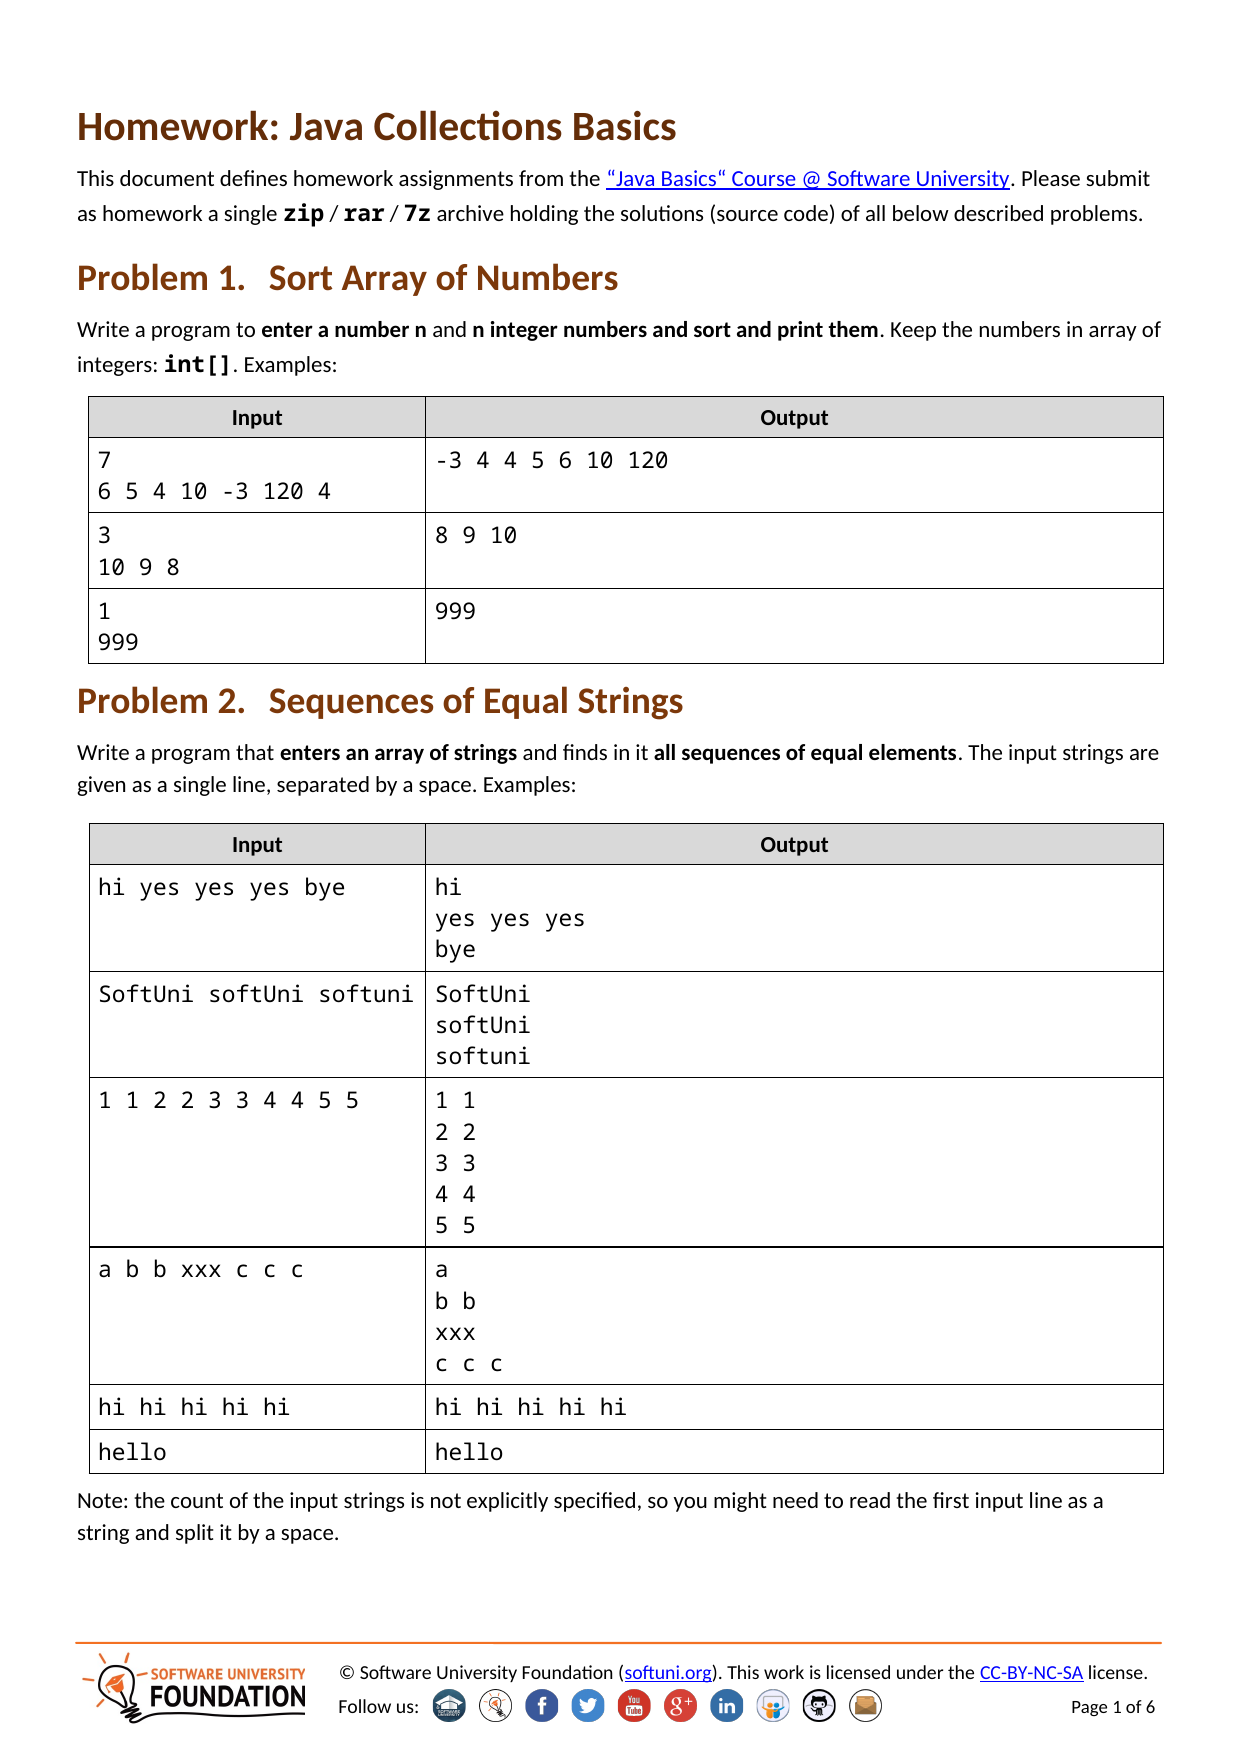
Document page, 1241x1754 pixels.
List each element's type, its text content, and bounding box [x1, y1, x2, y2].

table_cell -3 4 4 5 6 10 120 [426, 438, 1163, 512]
table_cell hi hi hi hi hi [90, 1385, 425, 1428]
picture [664, 1689, 697, 1722]
table_cell 1 1 2 2 3 3 4 4 5 5 [426, 1078, 1163, 1246]
picture [849, 1689, 882, 1722]
table_header Output [426, 397, 1163, 437]
table_cell 1 1 2 2 3 3 4 4 5 5 [90, 1078, 425, 1246]
table_cell 8 9 10 [426, 513, 1163, 588]
table_cell SoftUni softUni softuni [426, 972, 1163, 1077]
picture [571, 1689, 605, 1722]
table_cell hi yes yes yes bye [426, 865, 1163, 971]
table_cell SoftUni softUni softuni [90, 972, 425, 1077]
text Note: the count of the input strings is not explicitly specified, so you might need to read the first input line as a string and split it by a space. [77, 1486, 1163, 1546]
picture [802, 1689, 836, 1722]
picture [710, 1689, 744, 1722]
text This document defines homework assignments from the “Java Basics“ Course @ Software University. Please submit as homework a single zip / rar / 7z archive holding the solutions (source code) of all below described problems. [77, 164, 1163, 228]
picture [756, 1689, 790, 1722]
table_cell hi hi hi hi hi [426, 1385, 1163, 1428]
table_cell a b b xxx c c c [426, 1248, 1163, 1384]
table_cell hello [90, 1430, 425, 1473]
table_header Input [90, 824, 425, 864]
picture [432, 1689, 466, 1722]
picture [479, 1689, 512, 1722]
subtitle Sequences of Equal Strings [77, 677, 1163, 722]
table_cell 7 6 5 4 10 -3 120 4 [89, 438, 425, 512]
table_header Input [89, 397, 425, 437]
table_cell 3 10 9 8 [89, 513, 425, 588]
table_cell hello [426, 1430, 1163, 1473]
text Write a program to enter a number n and n integer numbers and sort and print them. Keep the numbers in array of integers: int[]. Examples: [77, 315, 1163, 379]
text Write a program that enters an array of strings and finds in it all sequences of equal elements. The input strings are given as a single line, separated by a space. Examples: [77, 738, 1163, 798]
table_cell 999 [426, 589, 1163, 663]
subtitle Homework: Java Collections Basics [77, 99, 1163, 150]
picture [617, 1689, 651, 1722]
table_cell a b b xxx c c c [90, 1248, 425, 1384]
subtitle Sort Array of Numbers [77, 254, 1163, 299]
table_cell 1 999 [89, 589, 425, 663]
picture [525, 1689, 559, 1722]
picture [81, 1651, 305, 1724]
table_header Output [426, 824, 1163, 864]
table_cell hi yes yes yes bye [90, 865, 425, 971]
